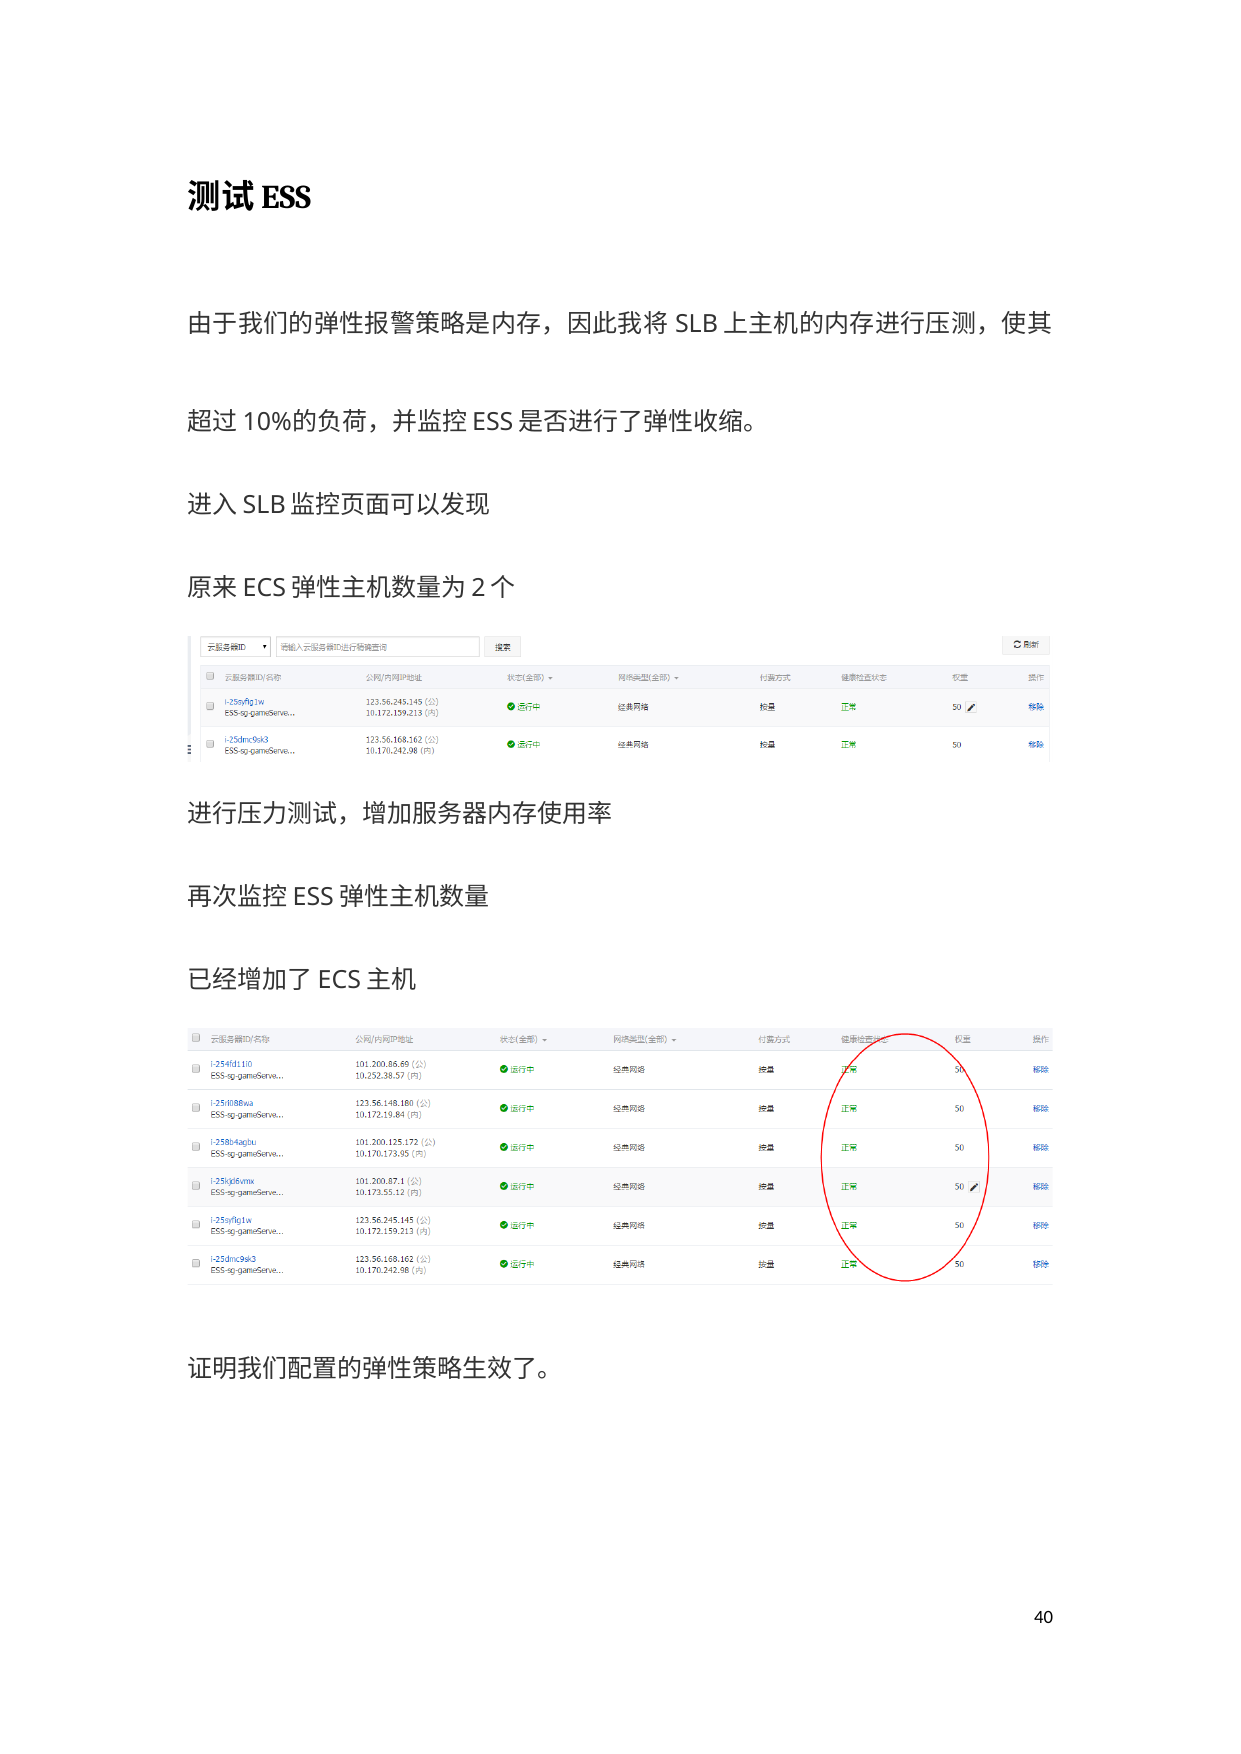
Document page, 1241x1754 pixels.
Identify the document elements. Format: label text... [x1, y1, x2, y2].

text 原来ECS弹性主机数量为2个 [187, 553, 1053, 618]
picture [187, 1028, 1053, 1292]
text 由于我们的弹性报警策略是内存，因此我将SLB上主机的内存进行压测，使其超过10%的负荷，并监控ESS是否进行了弹性收缩。 [187, 289, 1053, 452]
text 已经增加了ECS主机 [187, 946, 1053, 1011]
picture [187, 636, 1053, 762]
text 证明我们配置的弹性策略生效了。 [187, 1334, 1053, 1399]
text 再次监控ESS弹性主机数量 [187, 862, 1053, 927]
subtitle 测试ESS [187, 162, 1053, 227]
text 进行压力测试，增加服务器内存使用率 [187, 779, 1053, 844]
text 进入SLB监控页面可以发现 [187, 470, 1053, 535]
